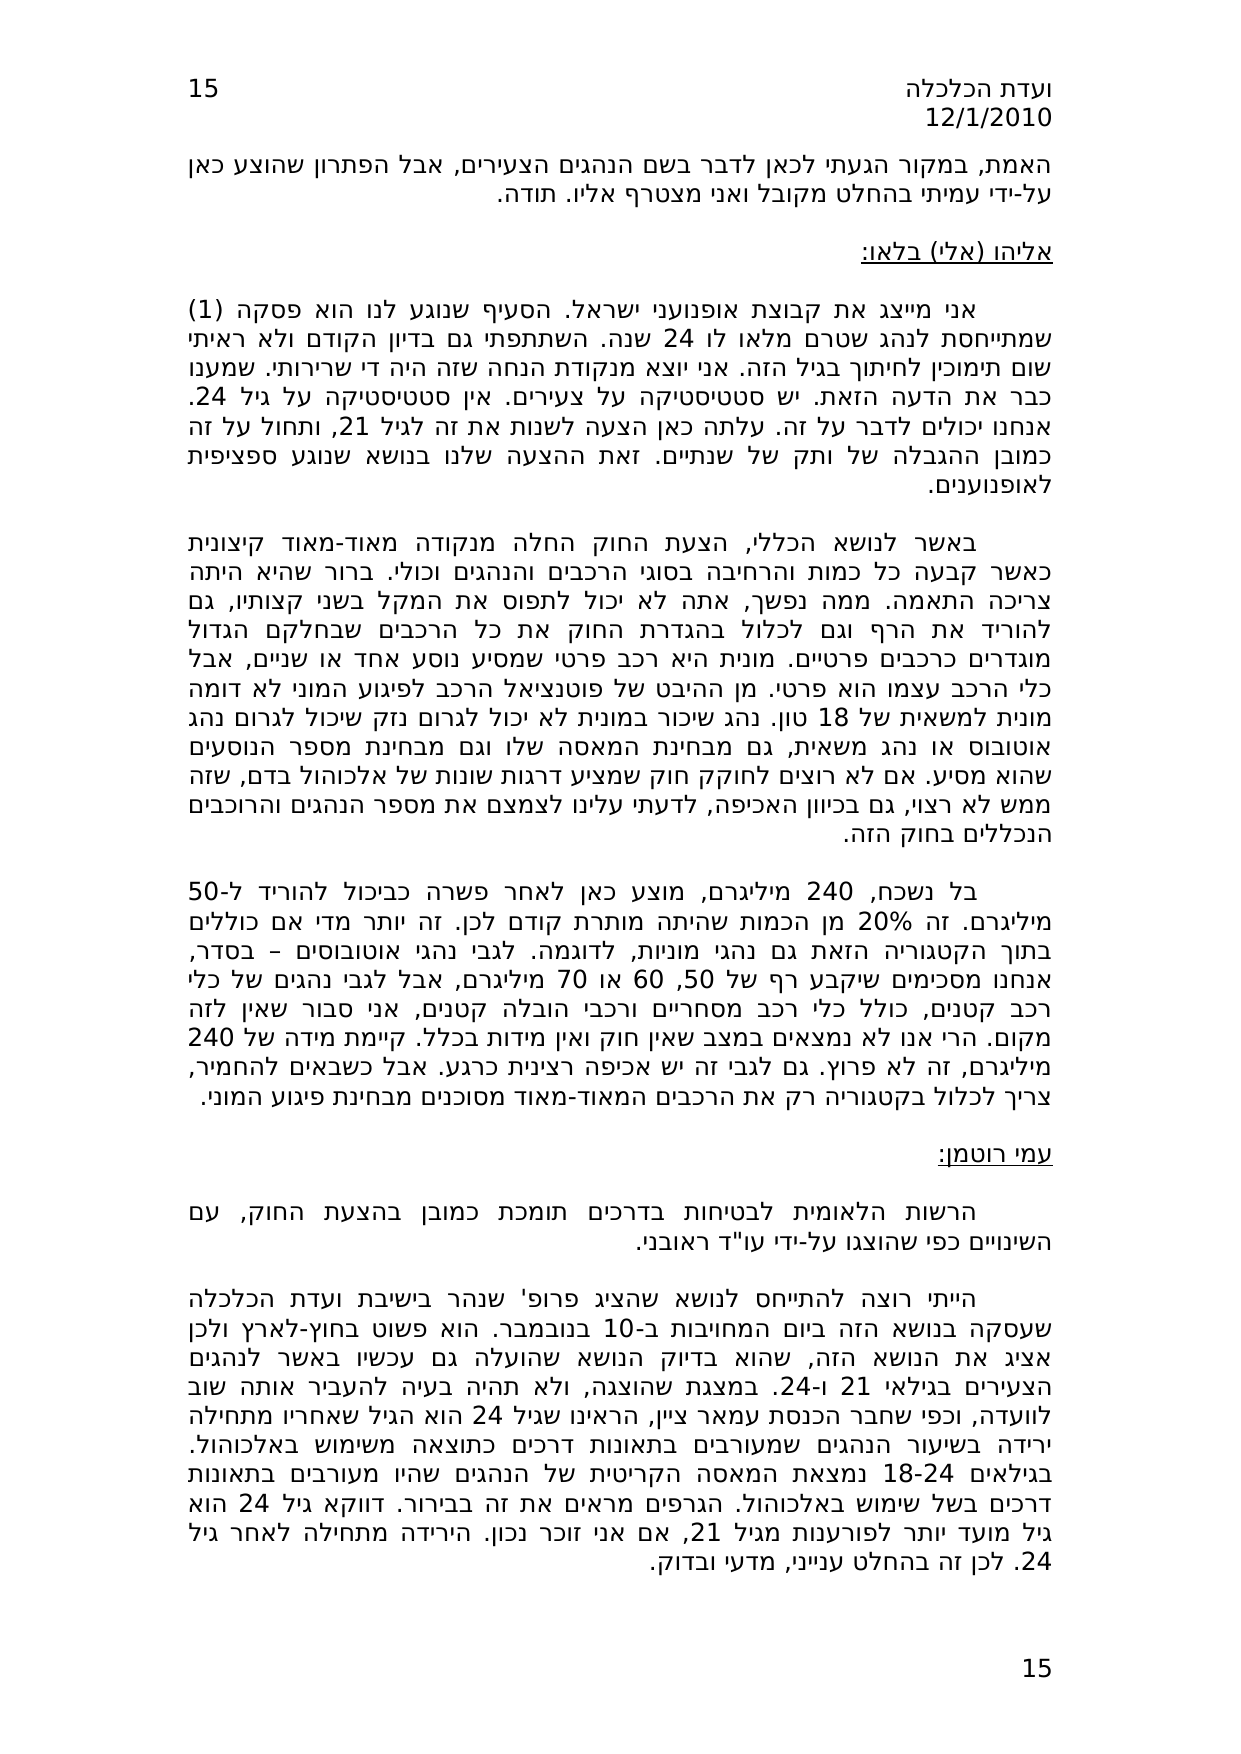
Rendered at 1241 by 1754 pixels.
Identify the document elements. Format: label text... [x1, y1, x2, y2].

text בל נשכח, 240 מיליגרם, מוצע כאן לאחר פשרה כביכול להוריד ל-50 מיליגרם. זה 20% מן הכמות שהיתה מותרת קודם לכן. זה יותר מדי אם כוללים בתוך הקטגוריה הזאת גם נהגי מוניות, לדוגמה. לגבי נהגי אוטובוסים – בסדר, אנחנו מסכימים שיקבע רף של 50, 60 או 70 מיליגרם, אבל לגבי נהגים של כלי רכב קטנים, כולל כלי רכב מסחריים ורכבי הובלה קטנים, אני סבור שאין לזה מקום. הרי אנו לא נמצאים במצב שאין חוק ואין מידות בכלל. קיימת מידה של 240 מיליגרם, זה לא פרוץ. גם לגבי זה יש אכיפה רצינית כרגע. אבל כשבאים להחמיר, צריך לכלול בקטגוריה רק את הרכבים המאוד-מאוד מסוכנים מבחינת פיגוע המוני. [187, 877, 1053, 1111]
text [187, 150, 1053, 208]
text אני מייצג את קבוצת אופנועני ישראל. הסעיף שנוגע לנו הוא פסקה (1) שמתייחסת לנהג שטרם מלאו לו 24 שנה. השתתפתי גם בדיון הקודם ולא ראיתי שום תימוכין לחיתוך בגיל הזה. אני יוצא מנקודת הנחה שזה היה די שרירותי. שמענו כבר את הדעה הזאת. יש סטטיסטיקה על צעירים. אין סטטיסטיקה על גיל 24. אנחנו יכולים לדבר על זה. עלתה כאן הצעה לשנות את זה לגיל 21, ותחול על זה כמובן ההגבלה של ותק של שנתיים. זאת ההצעה שלנו בנושא שנוגע ספציפית לאופנוענים. [187, 295, 1053, 499]
text אליהו (אלי) בלאו: [187, 237, 1053, 266]
text באשר לנושא הכללי, הצעת החוק החלה מנקודה מאוד-מאוד קיצונית כאשר קבעה כל כמות והרחיבה בסוגי הרכבים והנהגים וכולי. ברור שהיא היתה צריכה התאמה. ממה נפשך, אתה לא יכול לתפוס את המקל בשני קצותיו, גם להוריד את הרף וגם לכלול בהגדרת החוק את כל הרכבים שבחלקם הגדול מוגדרים כרכבים פרטיים. מונית היא רכב פרטי שמסיע נוסע אחד או שניים, אבל כלי הרכב עצמו הוא פרטי. מן ההיבט של פוטנציאל הרכב לפיגוע המוני לא דומה מונית למשאית של 18 טון. נהג שיכור במונית לא יכול לגרום נזק שיכול לגרום נהג אוטובוס או נהג משאית, גם מבחינת המאסה שלו וגם מבחינת מספר הנוסעים שהוא מסיע. אם לא רוצים לחוקק חוק שמציע דרגות שונות של אלכוהול בדם, שזה ממש לא רצוי, גם בכיוון האכיפה, לדעתי עלינו לצמצם את מספר הנהגים והרוכבים הנכללים בחוק הזה. [187, 528, 1053, 849]
text עמי רוטמן: [187, 1139, 1053, 1169]
text הרשות הלאומית לבטיחות בדרכים תומכת כמובן בהצעת החוק, עם השינויים כפי שהוצגו על-ידי עו"ד ראובני. [187, 1197, 1053, 1256]
text הייתי רוצה להתייחס לנושא שהציג פרופ' שנהר בישיבת ועדת הכלכלה שעסקה בנושא הזה ביום המחויבות ב-10 בנובמבר. הוא פשוט בחוץ-לארץ ולכן אציג את הנושא הזה, שהוא בדיוק הנושא שהועלה גם עכשיו באשר לנהגים הצעירים בגילאי 21 ו-24. במצגת שהוצגה, ולא תהיה בעיה להעביר אותה שוב לוועדה, וכפי שחבר הכנסת עמאר ציין, הראינו שגיל 24 הוא הגיל שאחריו מתחילה ירידה בשיעור הנהגים שמעורבים בתאונות דרכים כתוצאה משימוש באלכוהול. בגילאים 18-24 נמצאת המאסה הקריטית של הנהגים שהיו מעורבים בתאונות דרכים בשל שימוש באלכוהול. הגרפים מראים את זה בבירור. דווקא גיל 24 הוא גיל מועד יותר לפורענות מגיל 21, אם אני זוכר נכון. הירידה מתחילה לאחר גיל 24. לכן זה בהחלט ענייני, מדעי ובדוק. [187, 1284, 1053, 1576]
